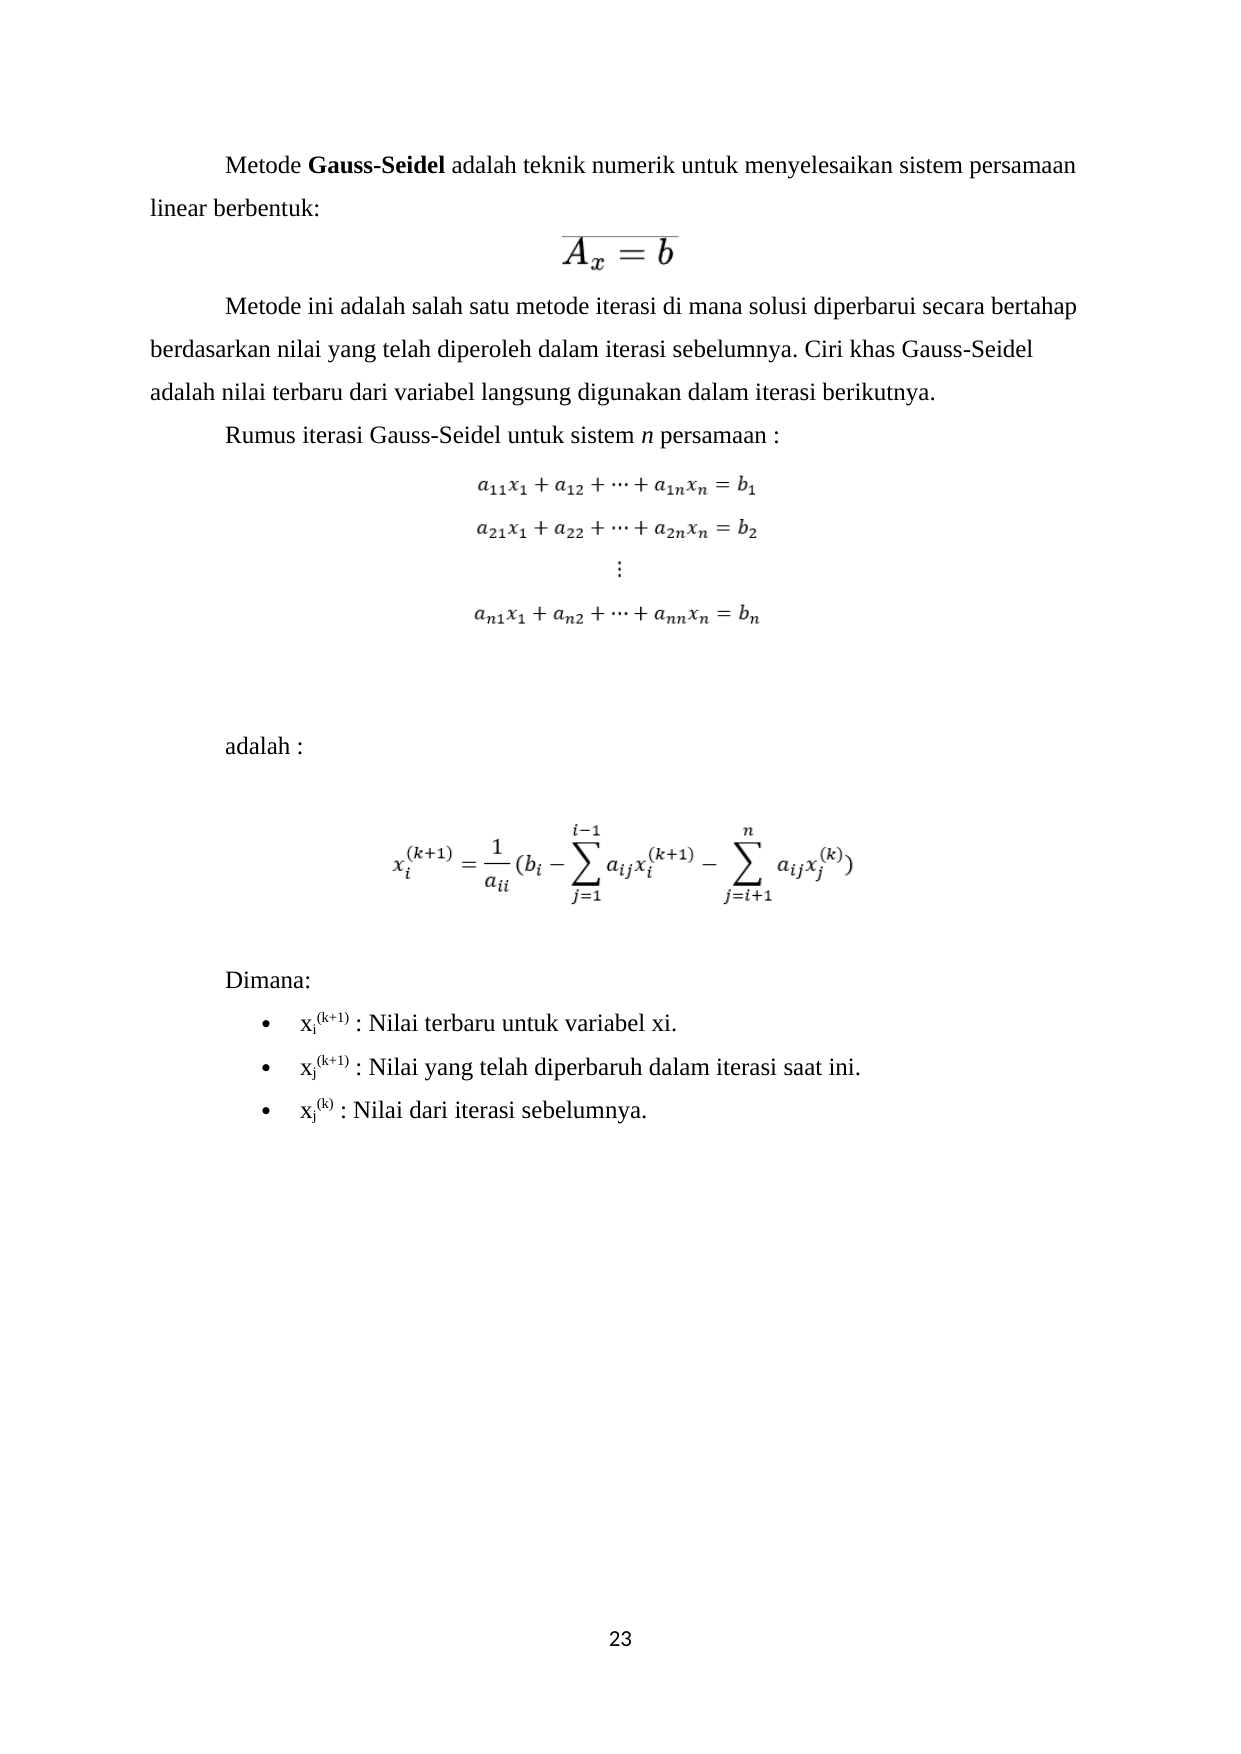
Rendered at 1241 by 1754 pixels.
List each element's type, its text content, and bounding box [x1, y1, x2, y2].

picture [367, 799, 874, 927]
picture [561, 236, 679, 278]
text Metode Gauss-Seidel adalah teknik numerik untuk menyelesaikan sistem persamaan linear berbentuk: [150, 150, 1090, 222]
text Dimana: [150, 965, 1090, 994]
text Rumus iterasi Gauss-Seidel untuk sistem n persamaan : [150, 421, 1090, 449]
list xj(k) : Nilai dari iterasi sebelumnya. [262, 1095, 1090, 1123]
text adalah : [225, 645, 1090, 760]
picture [471, 463, 770, 631]
list xj(k+1) : Nilai yang telah diperbaruh dalam iterasi saat ini. [262, 1052, 1090, 1080]
text Metode ini adalah salah satu metode iterasi di mana solusi diperbarui secara bertahap berdasarkan nilai yang telah diperoleh dalam iterasi sebelumnya. Ciri khas Gauss-Seidel adalah nilai terbaru dari variabel langsung digunakan dalam iterasi berikutnya. [150, 291, 1090, 406]
list xi(k+1) : Nilai terbaru untuk variabel xi. [262, 1008, 1090, 1037]
